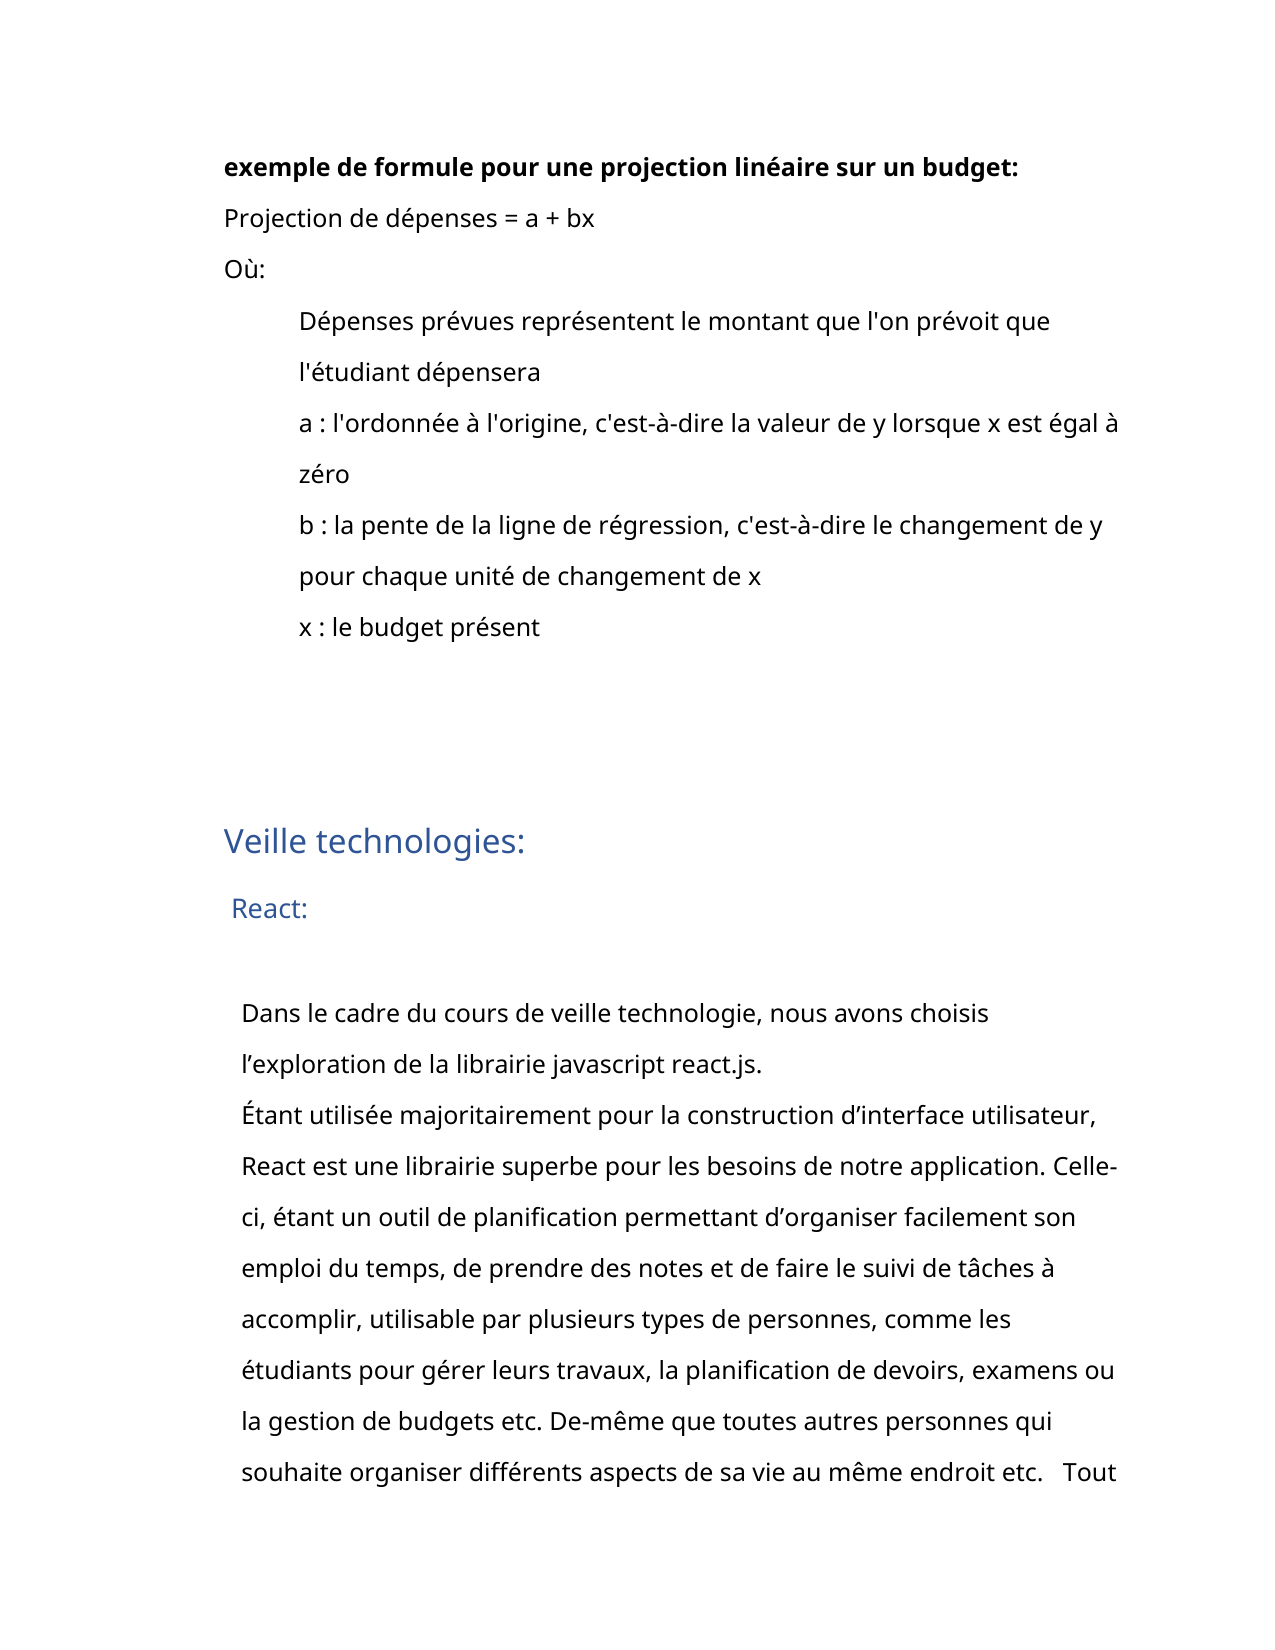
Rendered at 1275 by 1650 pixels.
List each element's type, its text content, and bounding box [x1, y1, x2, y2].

subtitle exemple de formule pour une projection linéaire sur un budget: Projection de dépenses = a + bx [224, 150, 1125, 235]
text Où: [224, 252, 1125, 286]
text b : la pente de la ligne de régression, c'est-à-dire le changement de y pour chaque unité de changement de x [299, 507, 1125, 592]
text Dans le cadre du cours de veille technologie, nous avons choisis l’exploration de la librairie javascript react.js. [241, 996, 1125, 1081]
text x : le budget présent [299, 609, 1125, 643]
subtitle Veille technologies: [150, 818, 1125, 863]
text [241, 1098, 1125, 1489]
text Dépenses prévues représentent le montant que l'on prévoit que l'étudiant dépensera [299, 303, 1125, 388]
text a : l'ordonnée à l'origine, c'est-à-dire la valeur de y lorsque x est égal à zéro [299, 405, 1125, 490]
subtitle React: [150, 890, 1125, 927]
